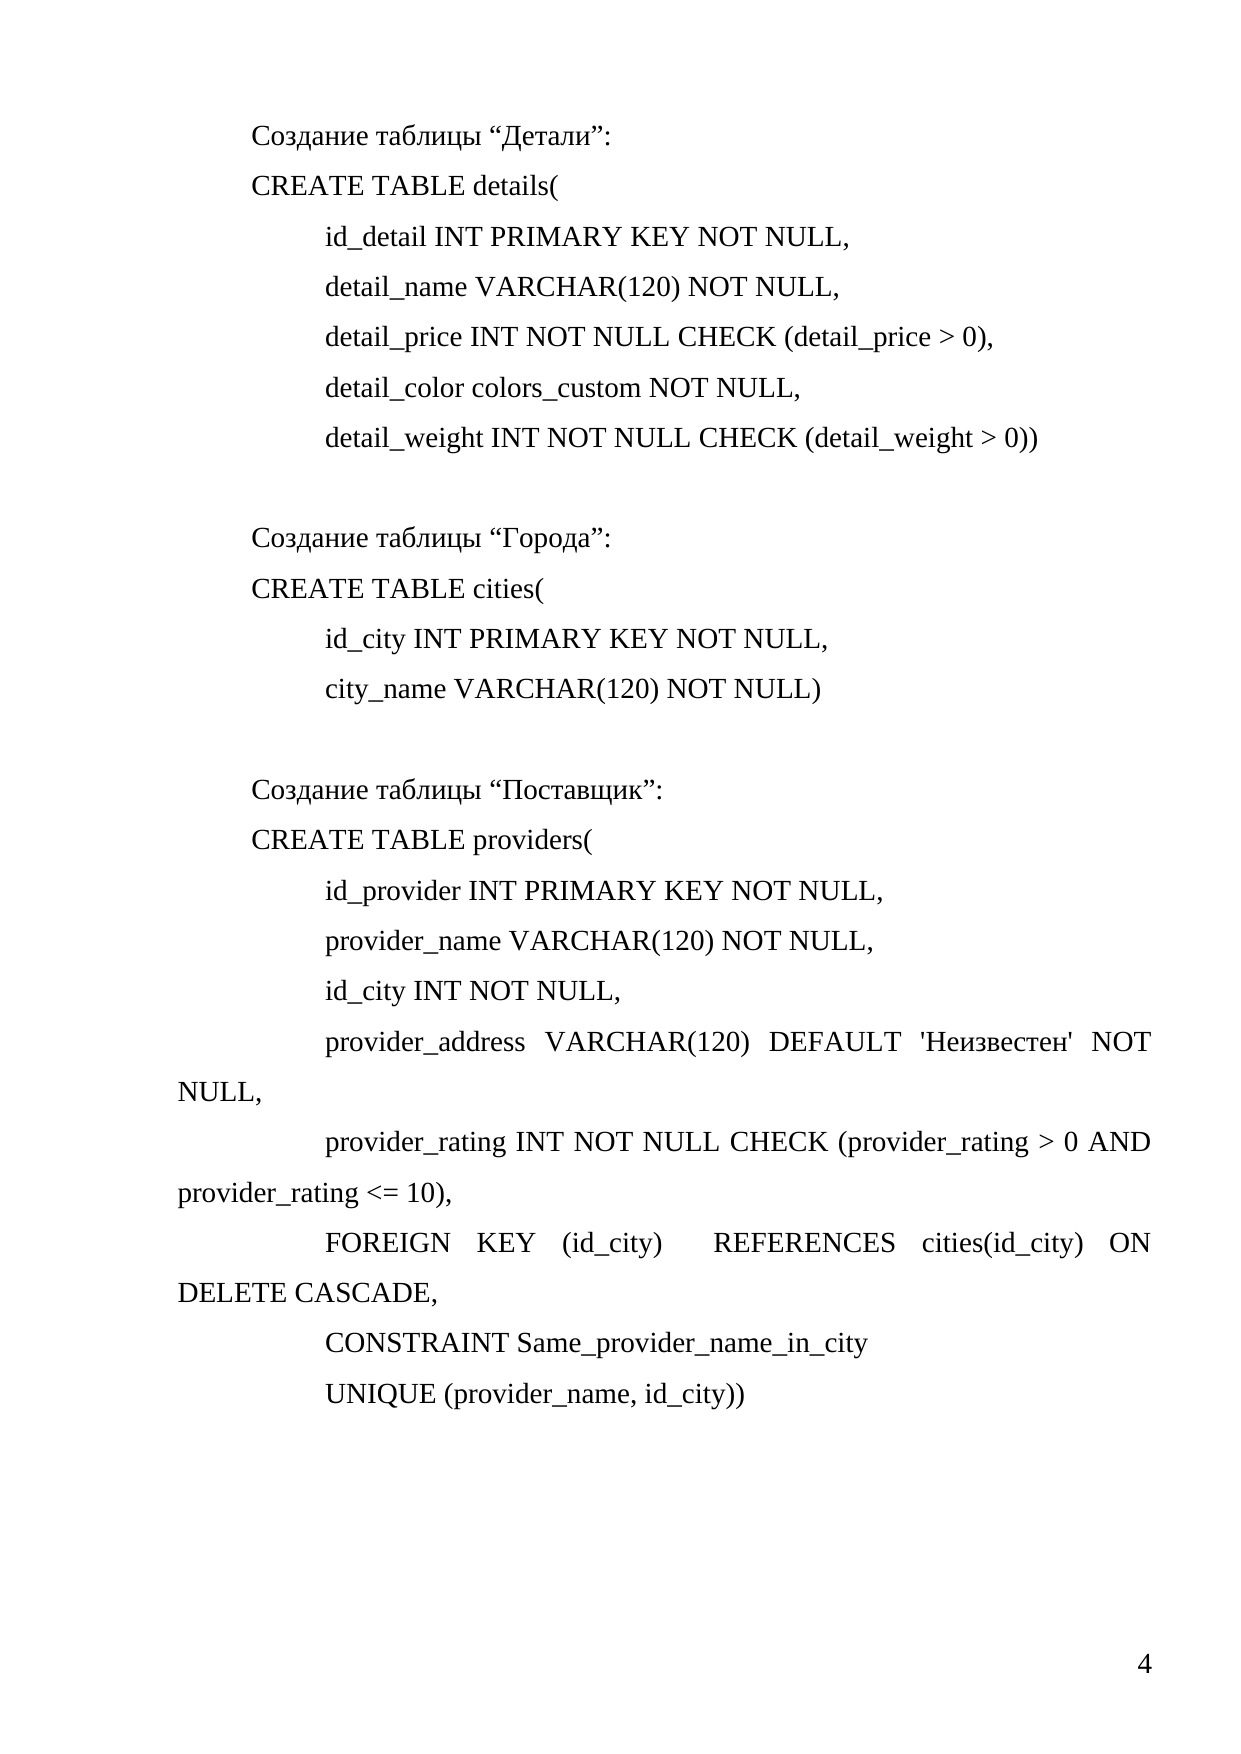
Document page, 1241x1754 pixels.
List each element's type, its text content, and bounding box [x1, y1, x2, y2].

text detail_name VARCHAR(120) NOT NULL, [177, 269, 1152, 303]
text CREATE TABLE providers( [177, 822, 1152, 856]
text detail_weight INT NOT NULL CHECK (detail_weight > 0)) [177, 420, 1152, 453]
text id_detail INT PRIMARY KEY NOT NULL, [177, 219, 1152, 252]
text UNIQUE (provider_name, id_city)) [177, 1376, 1152, 1409]
text Создание таблицы “Города”: [177, 521, 1152, 554]
text CREATE TABLE cities( [177, 571, 1152, 604]
text provider_rating INT NOT NULL CHECK (provider_rating > 0 AND provider_rating <= 10), [177, 1124, 1152, 1208]
text Создание таблицы “Детали”: [177, 118, 1152, 152]
text provider_name VARCHAR(120) NOT NULL, [177, 923, 1152, 957]
text FOREIGN KEY (id_city) REFERENCES cities(id_city) ON DELETE CASCADE, [177, 1225, 1152, 1309]
text provider_address VARCHAR(120) DEFAULT 'Неизвестен' NOT NULL, [177, 1024, 1152, 1108]
text detail_price INT NOT NULL CHECK (detail_price > 0), [177, 319, 1152, 353]
text city_name VARCHAR(120) NOT NULL) [177, 672, 1152, 705]
text id_city INT PRIMARY KEY NOT NULL, [177, 621, 1152, 655]
text detail_color colors_custom NOT NULL, [177, 370, 1152, 403]
text id_provider INT PRIMARY KEY NOT NULL, [177, 873, 1152, 906]
text CONSTRAINT Same_provider_name_in_city [177, 1326, 1152, 1359]
text Создание таблицы “Поставщик”: [177, 772, 1152, 806]
text CREATE TABLE details( [177, 168, 1152, 202]
text id_city INT NOT NULL, [177, 973, 1152, 1007]
